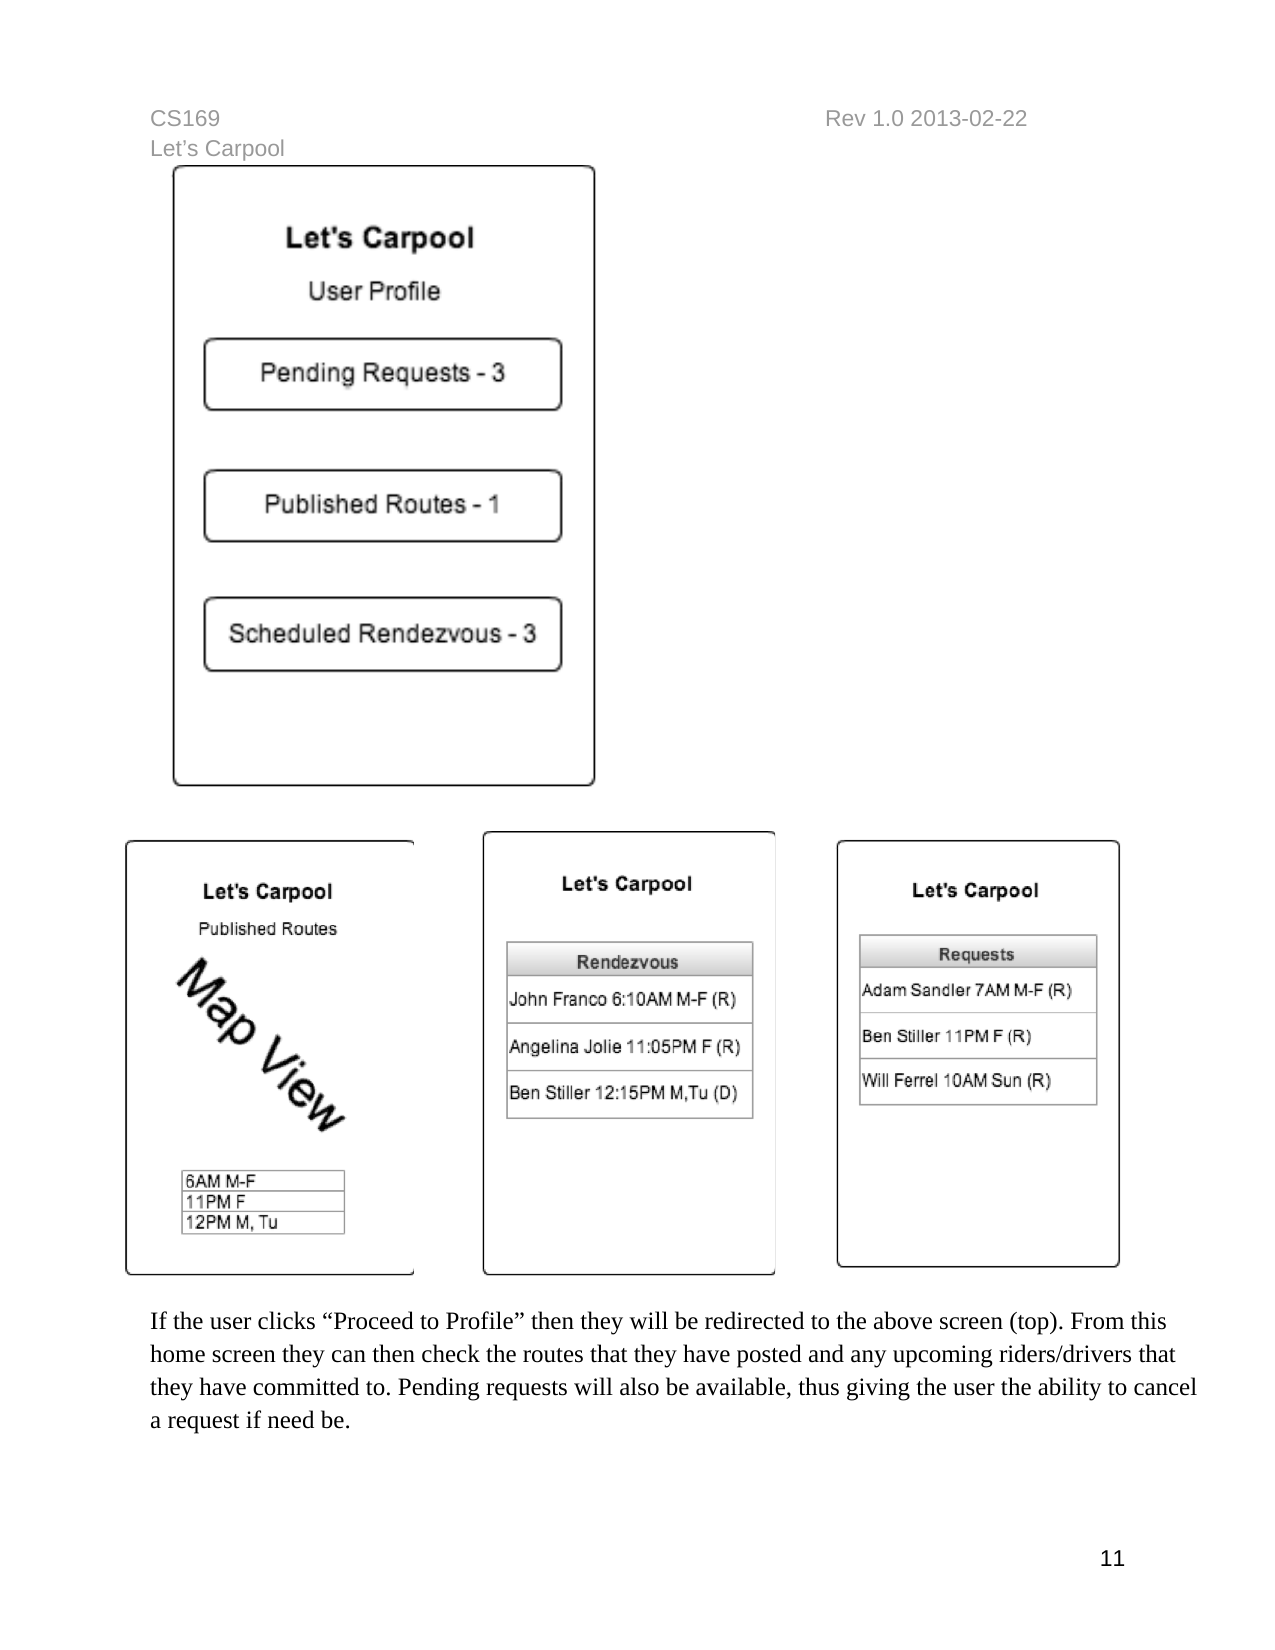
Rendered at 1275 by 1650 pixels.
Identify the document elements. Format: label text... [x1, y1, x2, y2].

text If the user clicks “Proceed to Profile” then they will be redirected to the above screen (top). From this home screen they can then check the routes that they have posted and any upcoming riders/drivers that they have committed to. Pending requests will also be available, thus giving the user the ability to cancel a request if need be. [150, 1306, 1200, 1434]
picture [150, 165, 617, 808]
picture [825, 831, 1135, 1274]
picture [112, 831, 414, 1282]
picture [468, 831, 775, 1285]
